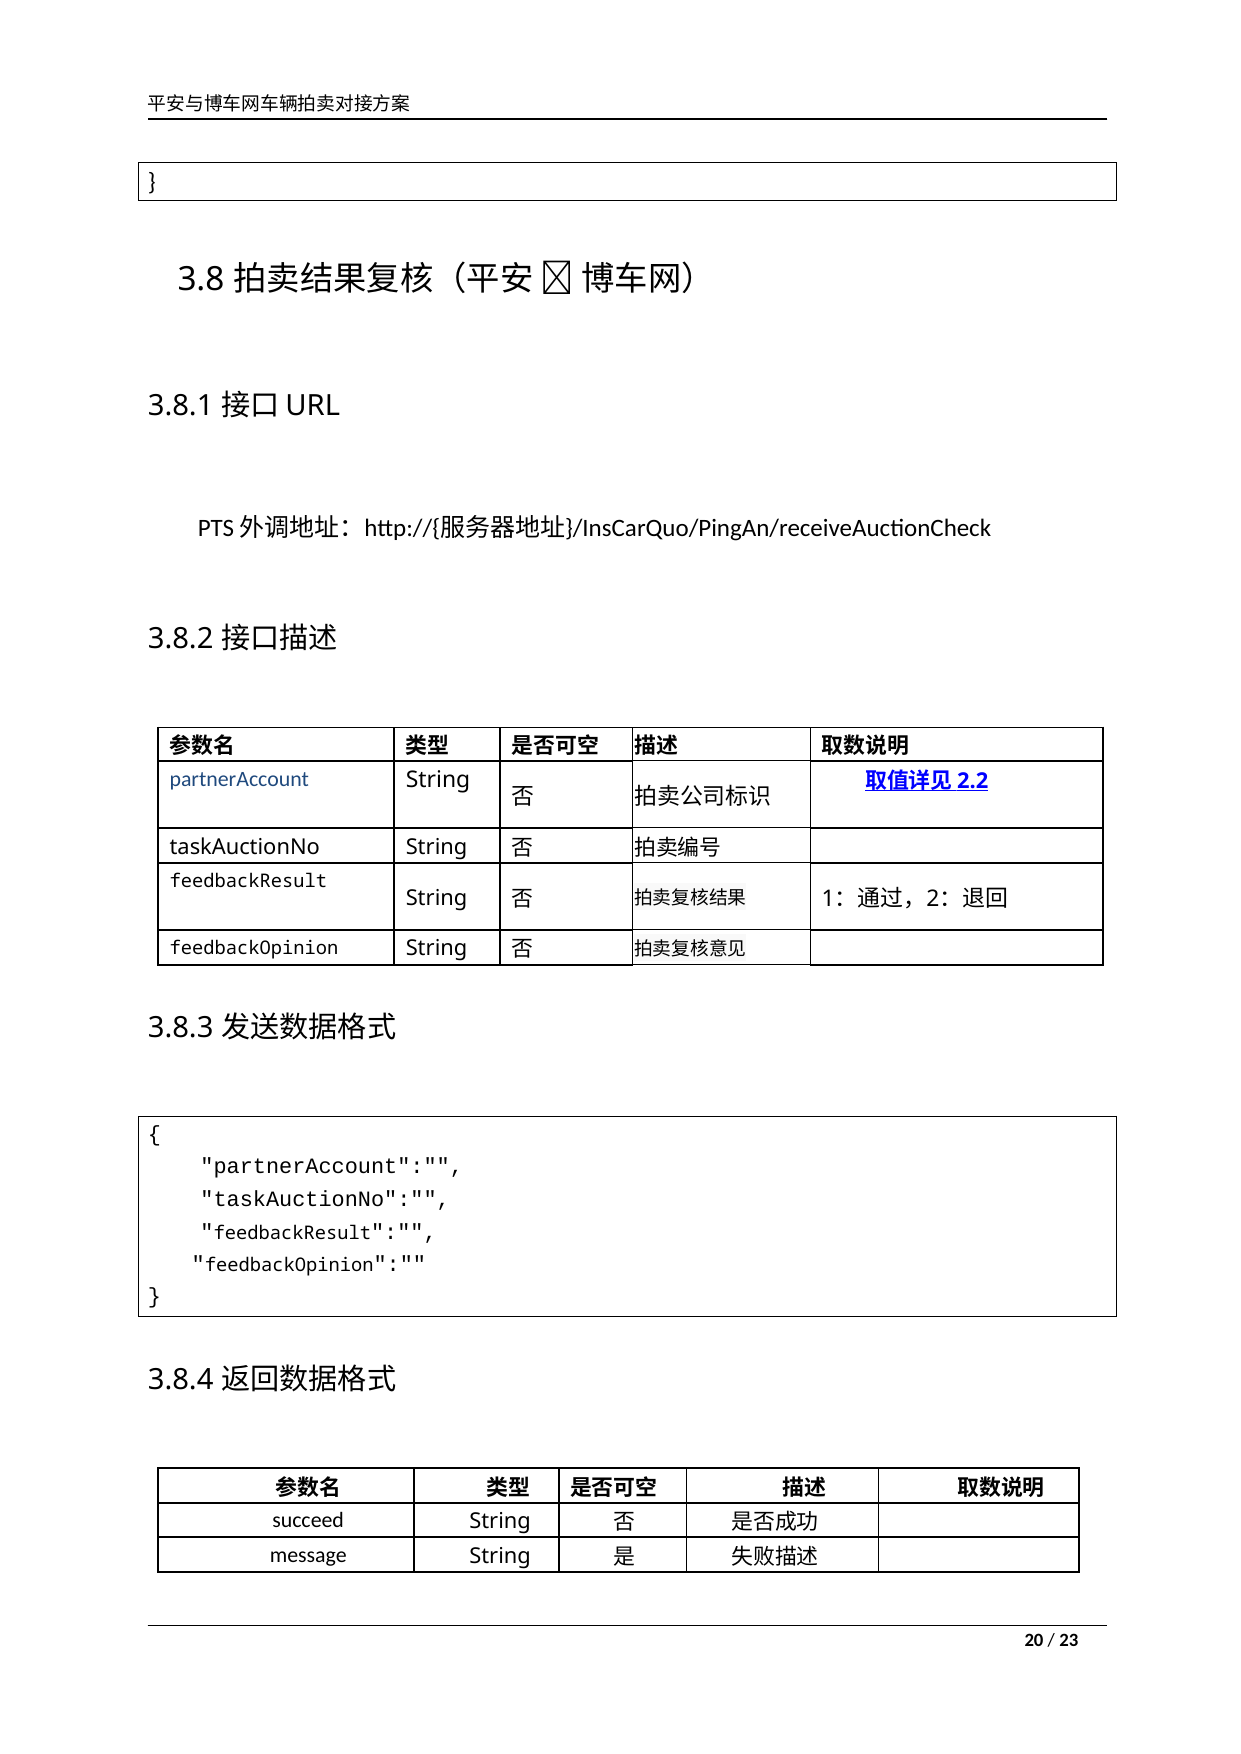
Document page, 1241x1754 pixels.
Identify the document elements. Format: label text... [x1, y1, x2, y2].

text "taskAuctionNo":"", [148, 1184, 1107, 1216]
subtitle 拍卖结果复核（平安 博车网） [177, 243, 1107, 308]
table_header 取数说明 [811, 728, 1102, 760]
table_header 参数名 [159, 1469, 413, 1502]
table_cell 否 [501, 931, 632, 963]
text "partnerAccount":"", [148, 1151, 1107, 1184]
table_cell 失败描述 [687, 1538, 878, 1571]
text "feedbackResult":"", [148, 1216, 1107, 1249]
table_cell message [159, 1538, 413, 1571]
table_header 描述 [633, 728, 810, 760]
table_cell 否 [560, 1504, 686, 1536]
subtitle 接口URL [148, 370, 1107, 435]
table_cell String [395, 931, 499, 963]
table_cell String [415, 1504, 558, 1536]
subtitle 接口描述 [148, 604, 1107, 669]
text PTS外调地址：http://{服务器地址}/InsCarQuo/PingAn/receiveAuctionCheck [148, 493, 1107, 558]
table_cell 否 [501, 762, 632, 827]
table_cell [879, 1538, 1078, 1571]
table_cell partnerAccount [159, 762, 393, 827]
text } [139, 163, 1116, 200]
table_cell 拍卖复核意见 [633, 930, 810, 963]
table_cell [811, 829, 1102, 862]
table_header 取数说明 [879, 1469, 1078, 1502]
table_header 是否可空 [560, 1469, 686, 1502]
table_header 参数名 [159, 728, 393, 760]
table_cell 取值详见2.2 [811, 762, 1102, 827]
table_header 类型 [395, 728, 499, 760]
text { [139, 1117, 1116, 1151]
table_header 描述 [687, 1469, 878, 1502]
subtitle 发送数据格式 [148, 993, 1107, 1058]
table_cell String [395, 864, 499, 929]
table_cell 1：通过，2：退回 [811, 864, 1102, 929]
table_cell taskAuctionNo [159, 829, 393, 862]
table_cell String [395, 762, 499, 827]
table_header 是否可空 [501, 728, 632, 760]
table_cell String [415, 1538, 558, 1571]
table_cell feedbackOpinion [159, 931, 393, 963]
table_cell 拍卖公司标识 [633, 761, 810, 827]
subtitle 返回数据格式 [148, 1344, 1107, 1409]
text "feedbackOpinion":"" [148, 1249, 1107, 1278]
table_cell 否 [501, 829, 632, 862]
table_cell 拍卖复核结果 [633, 863, 810, 929]
table_cell 否 [501, 864, 632, 929]
table_cell succeed [159, 1504, 413, 1536]
text } [139, 1278, 1116, 1316]
table_header 类型 [415, 1469, 558, 1502]
table_cell feedbackResult [159, 864, 393, 929]
table_cell [879, 1504, 1078, 1536]
table_cell 是否成功 [687, 1504, 878, 1536]
table_cell [811, 931, 1102, 963]
table_cell 是 [560, 1538, 686, 1571]
table_cell 拍卖编号 [633, 828, 810, 862]
table_cell String [395, 829, 499, 862]
